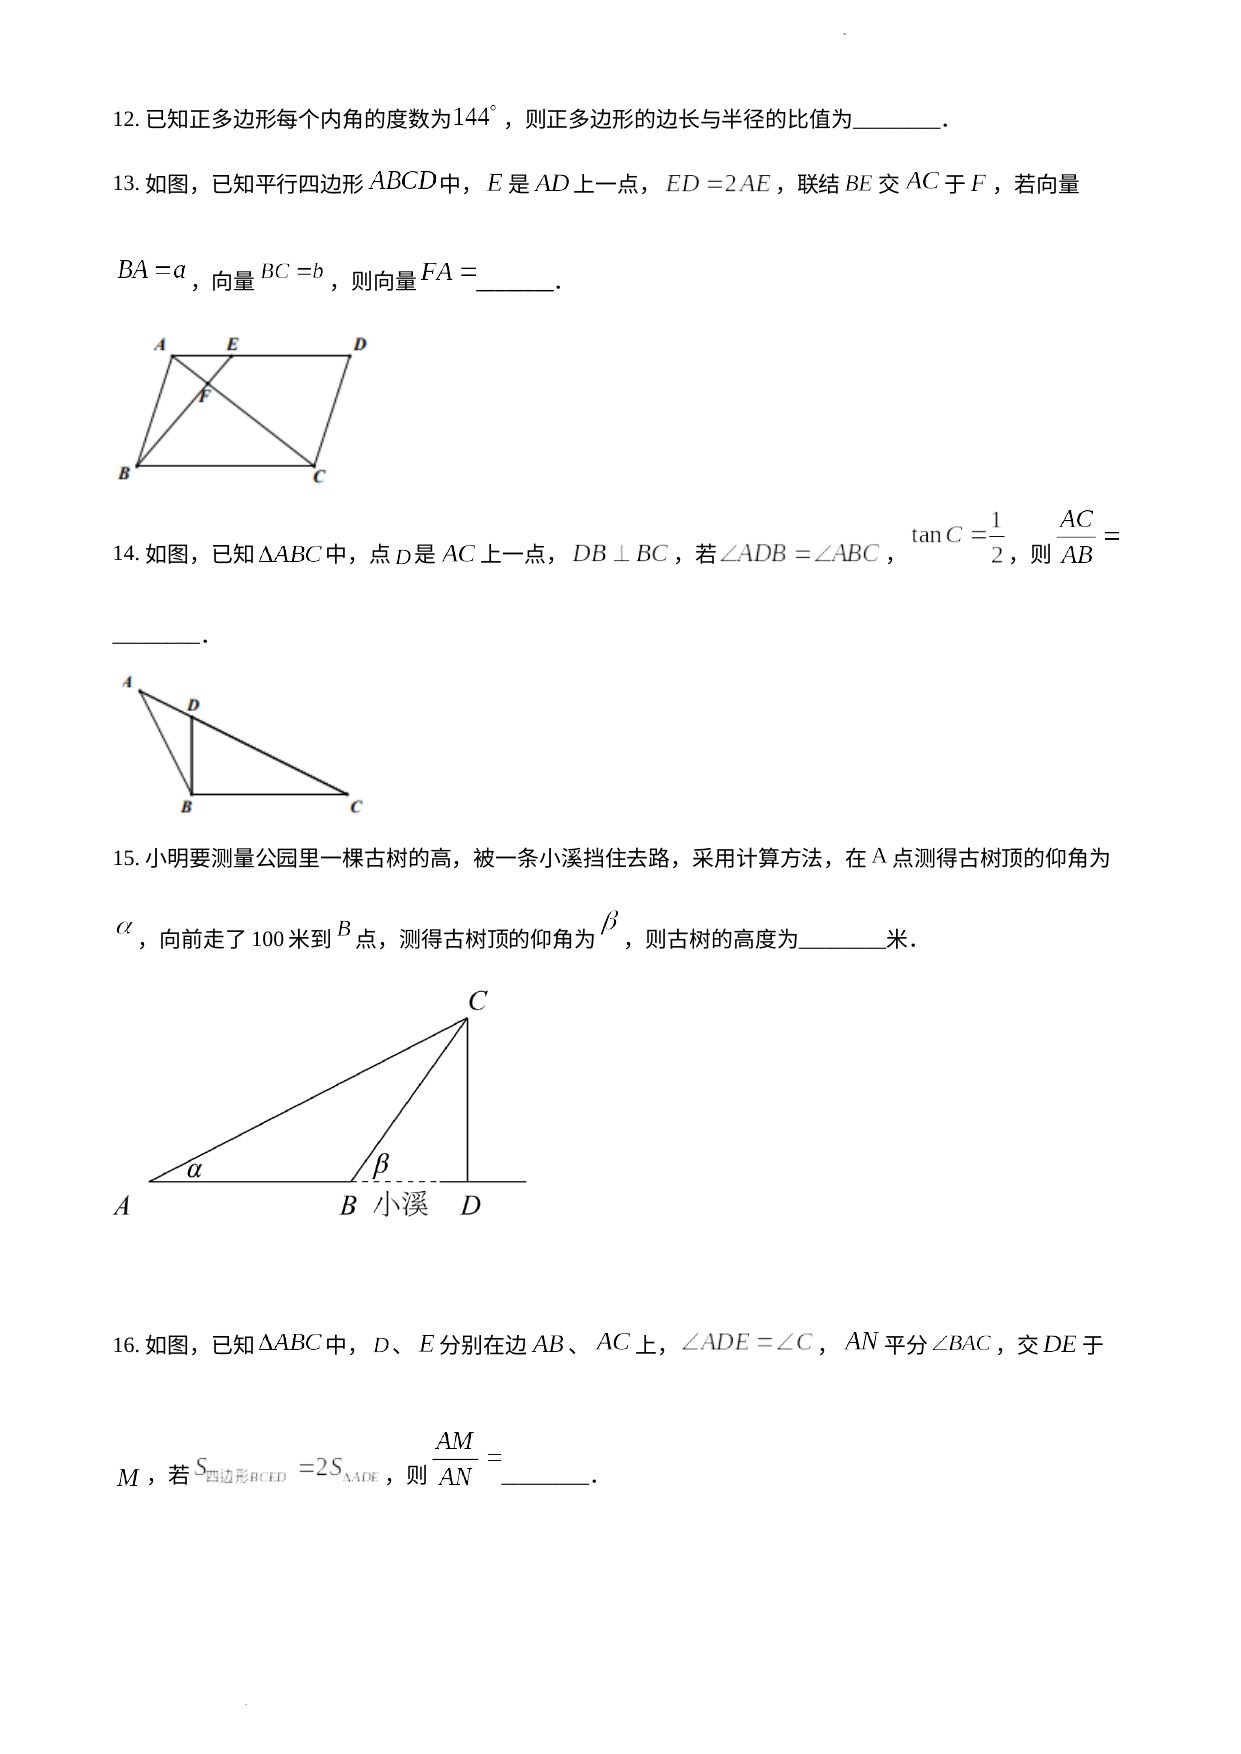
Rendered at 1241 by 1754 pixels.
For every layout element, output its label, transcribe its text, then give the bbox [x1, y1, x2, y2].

text 14. 如图，已知中，点是上一点，，若，，则________． [112, 504, 1128, 650]
picture [112, 675, 369, 819]
text 16. 如图，已知中，、分别在边、上，，平分，交于，若，则________． [112, 1312, 1128, 1523]
picture [112, 330, 371, 489]
text 12. 已知正多边形每个内角的度数为，则正多边形的边长与半径的比值为________． [112, 102, 1128, 134]
text 13. 如图，已知平行四边形中，是上一点，，联结交于，若向量，向量，则向量________． [112, 150, 1128, 313]
text 15. 小明要测量公园里一棵古树的高，被一条小溪挡住去路，采用计算方法，在点测得古树顶的仰角为，向前走了100米到点，测得古树顶的仰角为，则古树的高度为________米． [112, 841, 1128, 971]
picture [112, 986, 527, 1223]
